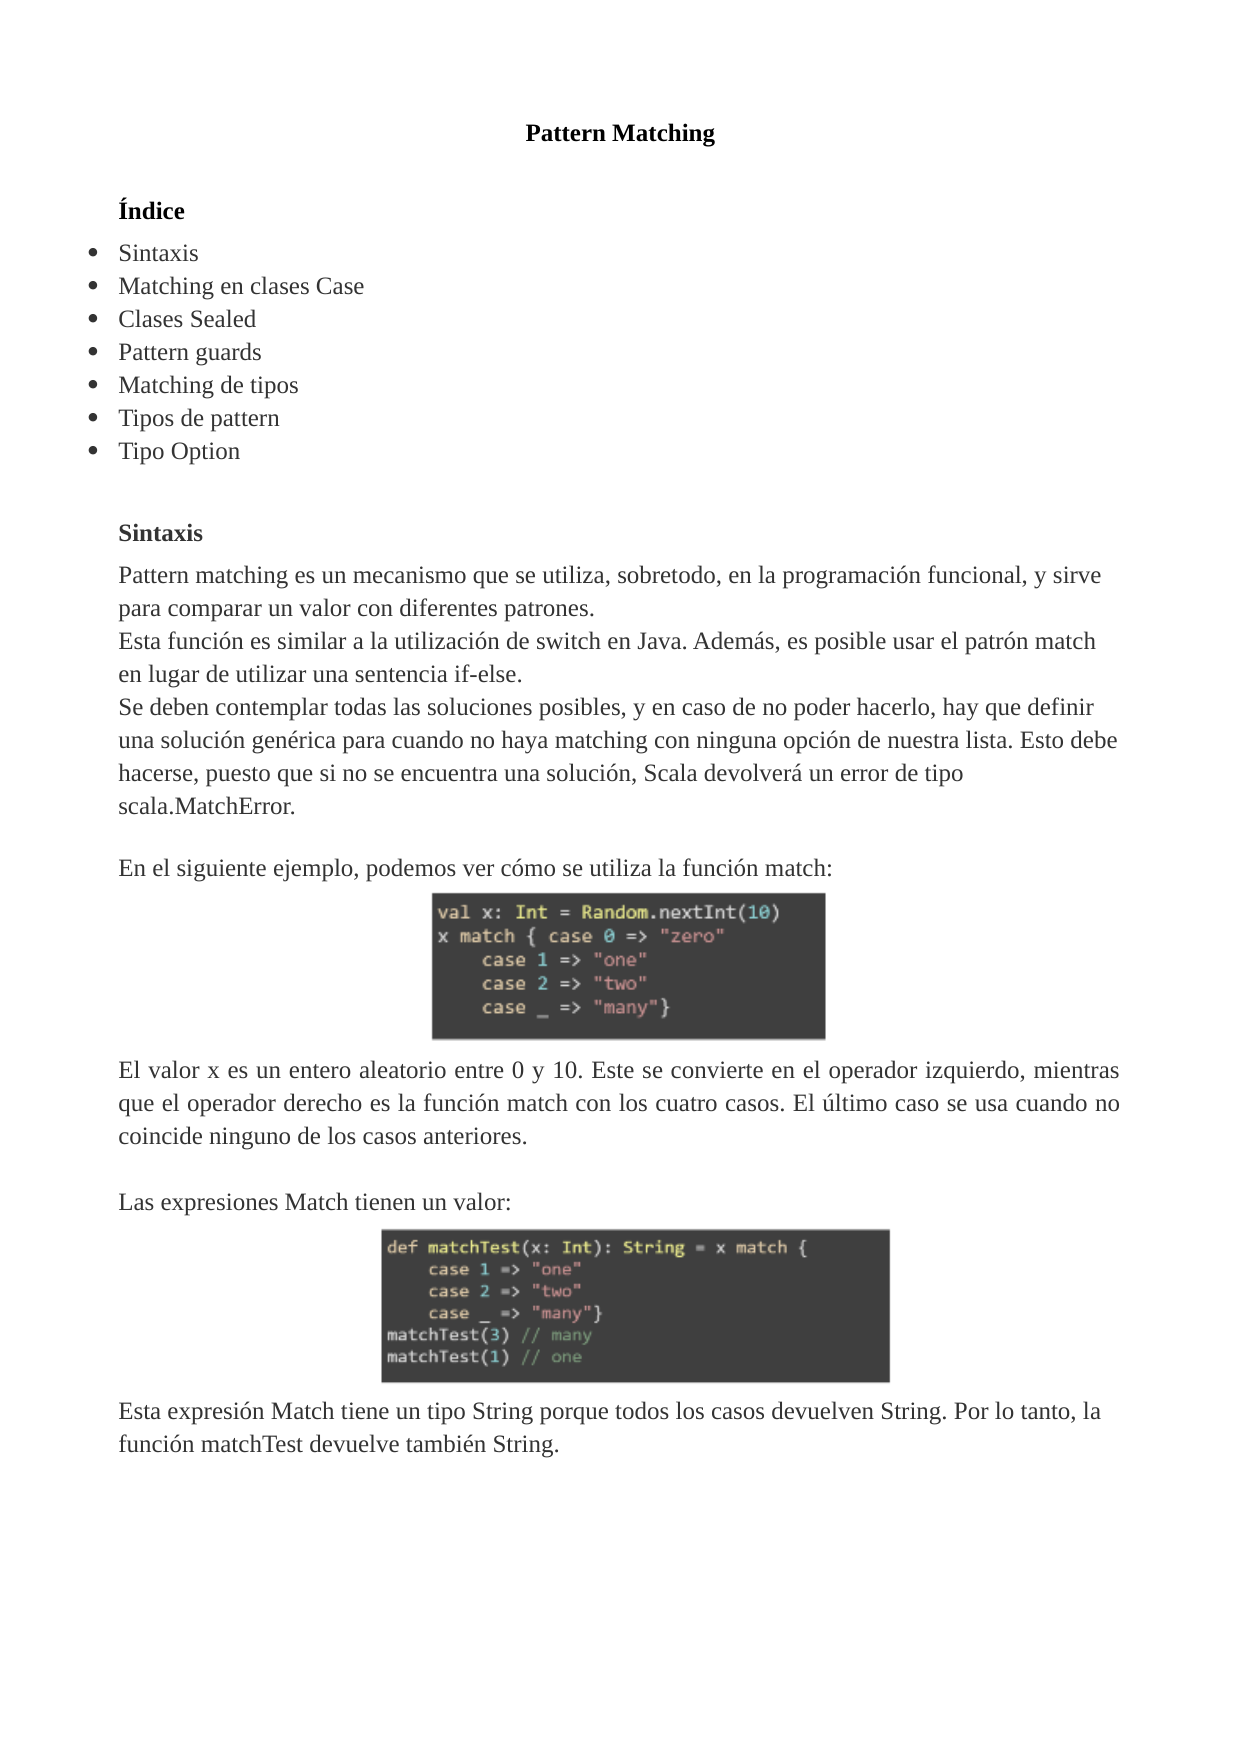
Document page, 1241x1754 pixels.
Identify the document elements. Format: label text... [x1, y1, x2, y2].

text El valor x es un entero aleatorio entre 0 y 10. Este se convierte en el operador izquierdo, mientras que el operador derecho es la función match con los cuatro casos. El último caso se usa cuando no coincide ninguno de los casos anteriores. [118, 1055, 1122, 1150]
subtitle Sintaxis [118, 518, 1122, 547]
text Esta expresión Match tiene un tipo String porque todos los casos devuelven String. Por lo tanto, la función matchTest devuelve también String. [118, 1396, 1122, 1458]
list Tipo Option [89, 436, 1122, 464]
text Esta función es similar a la utilización de switch en Java. Además, es posible usar el patrón match en lugar de utilizar una sentencia if-else. [118, 626, 1122, 687]
list Tipos de pattern [89, 403, 1122, 432]
text Pattern Matching [118, 118, 1122, 147]
subtitle Índice [118, 196, 1122, 225]
text Pattern matching es un mecanismo que se utiliza, sobretodo, en la programación funcional, y sirve para comparar un valor con diferentes patrones. [118, 560, 1122, 621]
text Se deben contemplar todas las soluciones posibles, y en caso de no poder hacerlo, hay que definir una solución genérica para cuando no haya matching con ninguna opción de nuestra lista. Esto debe hacerse, puesto que si no se encuentra una solución, Scala devolverá un error de tipo scala.MatchError. [118, 692, 1122, 819]
text Las expresiones Match tienen un valor: [118, 1187, 1122, 1216]
picture [424, 885, 836, 1051]
list Matching en clases Case [89, 271, 1122, 299]
text En el siguiente ejemplo, podemos ver cómo se utiliza la función match: [118, 853, 1122, 881]
list Pattern guards [89, 337, 1122, 366]
list Matching de tipos [89, 370, 1122, 398]
list Sintaxis [89, 238, 1122, 266]
list Clases Sealed [89, 304, 1122, 332]
picture [374, 1220, 898, 1392]
